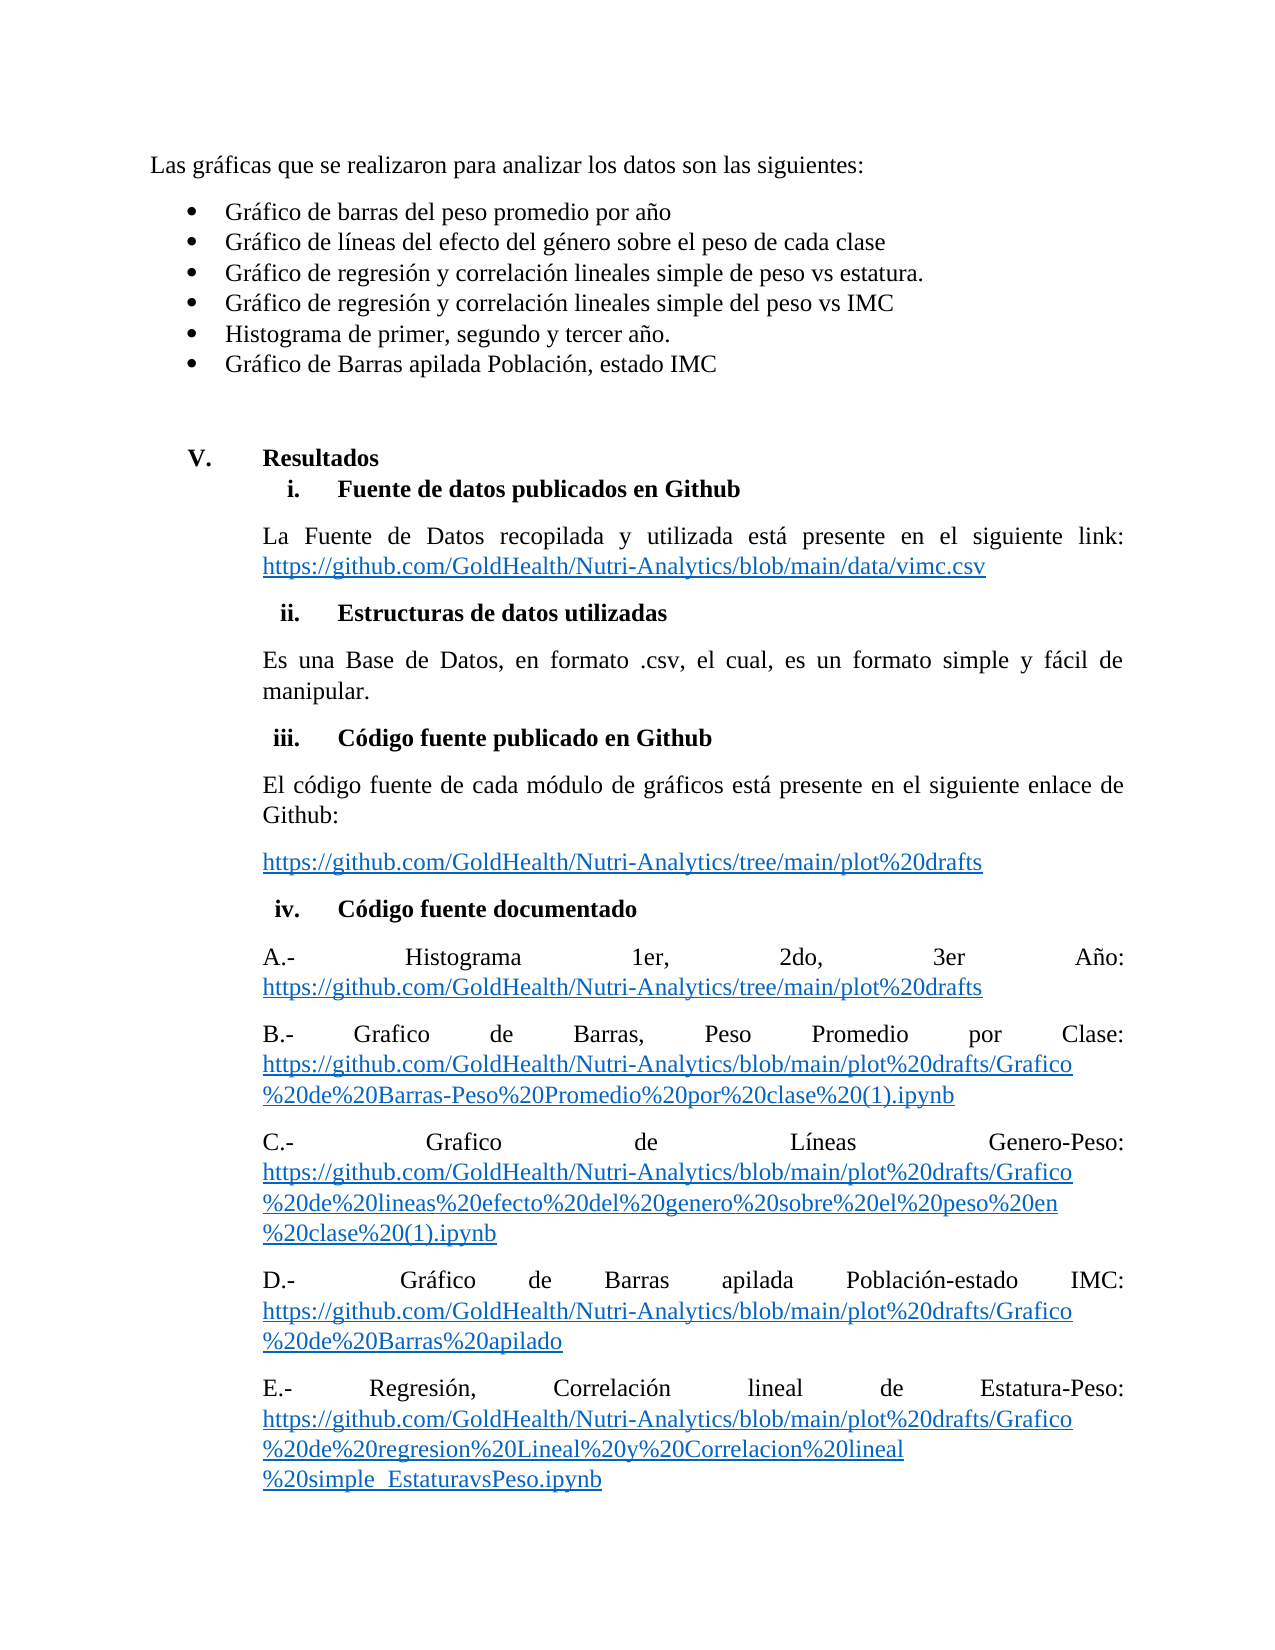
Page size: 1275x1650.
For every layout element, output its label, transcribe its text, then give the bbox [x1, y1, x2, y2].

text https://github.com/GoldHealth/Nutri-Analytics/tree/main/plot%20drafts [262, 847, 1125, 876]
text La Fuente de Datos recopilada y utilizada está presente en el siguiente link: https://github.com/GoldHealth/Nutri-Analytics/blob/main/data/vimc.csv [262, 521, 1125, 580]
list Gráfico de regresión y correlación lineales simple de peso vs estatura. [187, 258, 1125, 287]
list Gráfico de Barras apilada Población, estado IMC [187, 349, 1125, 378]
list Gráfico de regresión y correlación lineales simple del peso vs IMC [187, 288, 1125, 317]
text Las gráficas que se realizaron para analizar los datos son las siguientes: [150, 150, 1125, 179]
list Resultados [187, 443, 1125, 472]
list Código fuente publicado en Github [300, 723, 1125, 752]
text C.- Grafico de Líneas Genero-Peso: https://github.com/GoldHealth/Nutri-Analytics/blob/main/plot%20drafts/Grafico%20de%20lineas%20efecto%20del%20genero%20sobre%20el%20peso%20en%20clase%20(1).ipynb [262, 1127, 1125, 1247]
list Estructuras de datos utilizadas [300, 598, 1125, 627]
text Es una Base de Datos, en formato .csv, el cual, es un formato simple y fácil de manipular. [262, 645, 1125, 704]
text A.- Histograma 1er, 2do, 3er Año: https://github.com/GoldHealth/Nutri-Analytics/tree/main/plot%20drafts [262, 942, 1125, 1001]
text El código fuente de cada módulo de gráficos está presente en el siguiente enlace de Github: [262, 770, 1125, 829]
list Fuente de datos publicados en Github [300, 474, 1125, 502]
list Gráfico de barras del peso promedio por año [187, 197, 1125, 226]
text D.- Gráfico de Barras apilada Población-estado IMC: https://github.com/GoldHealth/Nutri-Analytics/blob/main/plot%20drafts/Grafico%20de%20Barras%20apilado [262, 1265, 1125, 1355]
list Gráfico de líneas del efecto del género sobre el peso de cada clase [187, 227, 1125, 256]
list Código fuente documentado [300, 894, 1125, 923]
text B.- Grafico de Barras, Peso Promedio por Clase: https://github.com/GoldHealth/Nutri-Analytics/blob/main/plot%20drafts/Grafico%20de%20Barras-Peso%20Promedio%20por%20clase%20(1).ipynb [262, 1019, 1125, 1109]
list Histograma de primer, segundo y tercer año. [187, 319, 1125, 347]
text E.- Regresión, Correlación lineal de Estatura-Peso: https://github.com/GoldHealth/Nutri-Analytics/blob/main/plot%20drafts/Grafico%20de%20regresion%20Lineal%20y%20Correlacion%20lineal%20simple_EstaturavsPeso.ipynb [262, 1373, 1125, 1493]
